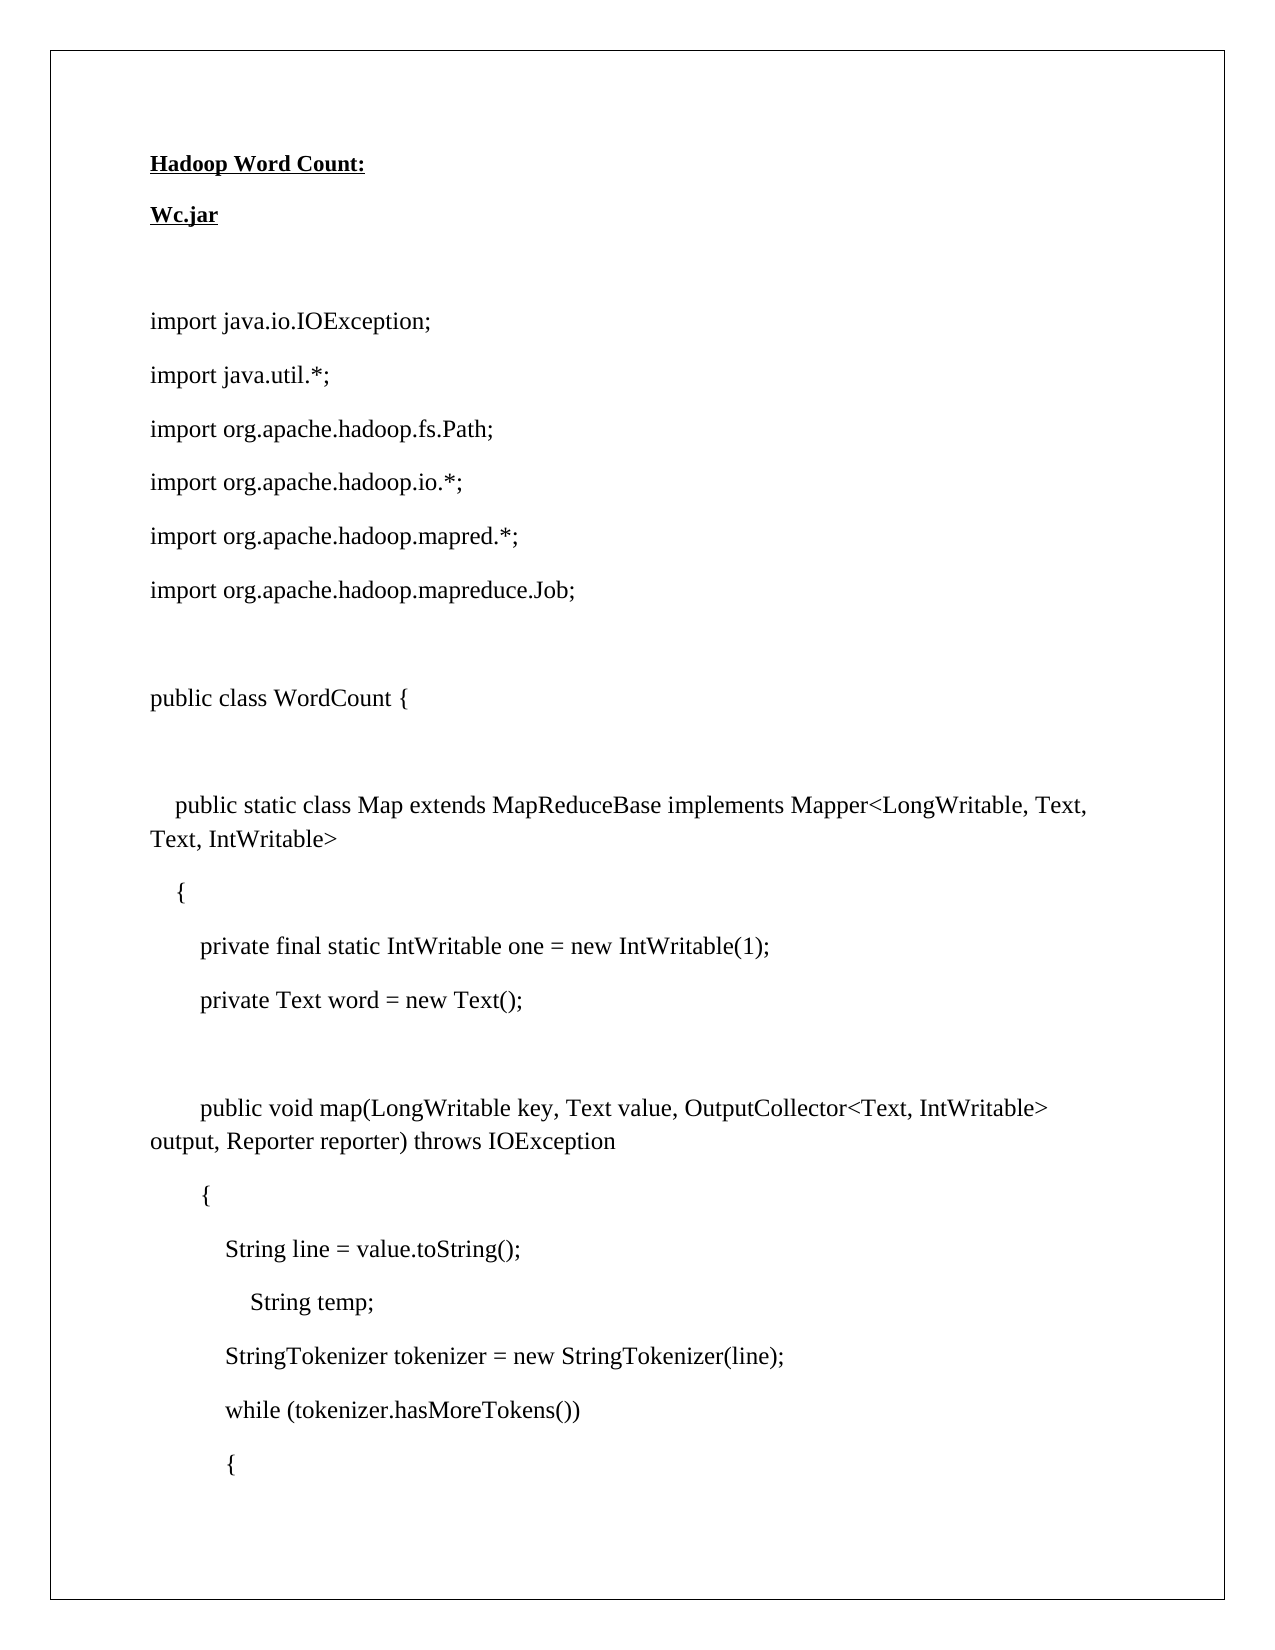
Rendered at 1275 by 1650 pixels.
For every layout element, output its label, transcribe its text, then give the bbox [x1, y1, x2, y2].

text Wc.jar [150, 201, 1125, 227]
text import org.apache.hadoop.mapred.*; [150, 521, 1125, 550]
text { [150, 877, 1125, 906]
text String line = value.toString(); [150, 1234, 1125, 1262]
text public void map(LongWritable key, Text value, OutputCollector<Text, IntWritable> output, Reporter reporter) throws IOException [150, 1093, 1125, 1155]
text public class WordCount { [150, 683, 1125, 712]
text import java.util.*; [150, 360, 1125, 388]
text private final static IntWritable one = new IntWritable(1); [150, 931, 1125, 960]
text { [150, 1180, 1125, 1208]
text public static class Map extends MapReduceBase implements Mapper<LongWritable, Text, Text, IntWritable> [150, 791, 1125, 852]
text import java.io.IOException; [150, 306, 1125, 335]
text import org.apache.hadoop.io.*; [150, 467, 1125, 496]
text { [150, 1449, 1125, 1478]
text import org.apache.hadoop.fs.Path; [150, 414, 1125, 442]
text private Text word = new Text(); [150, 985, 1125, 1014]
text while (tokenizer.hasMoreTokens()) [150, 1395, 1125, 1424]
text import org.apache.hadoop.mapreduce.Job; [150, 575, 1125, 604]
text Hadoop Word Count: [150, 150, 1125, 176]
text String temp; [150, 1287, 1125, 1316]
text StringTokenizer tokenizer = new StringTokenizer(line); [150, 1341, 1125, 1370]
